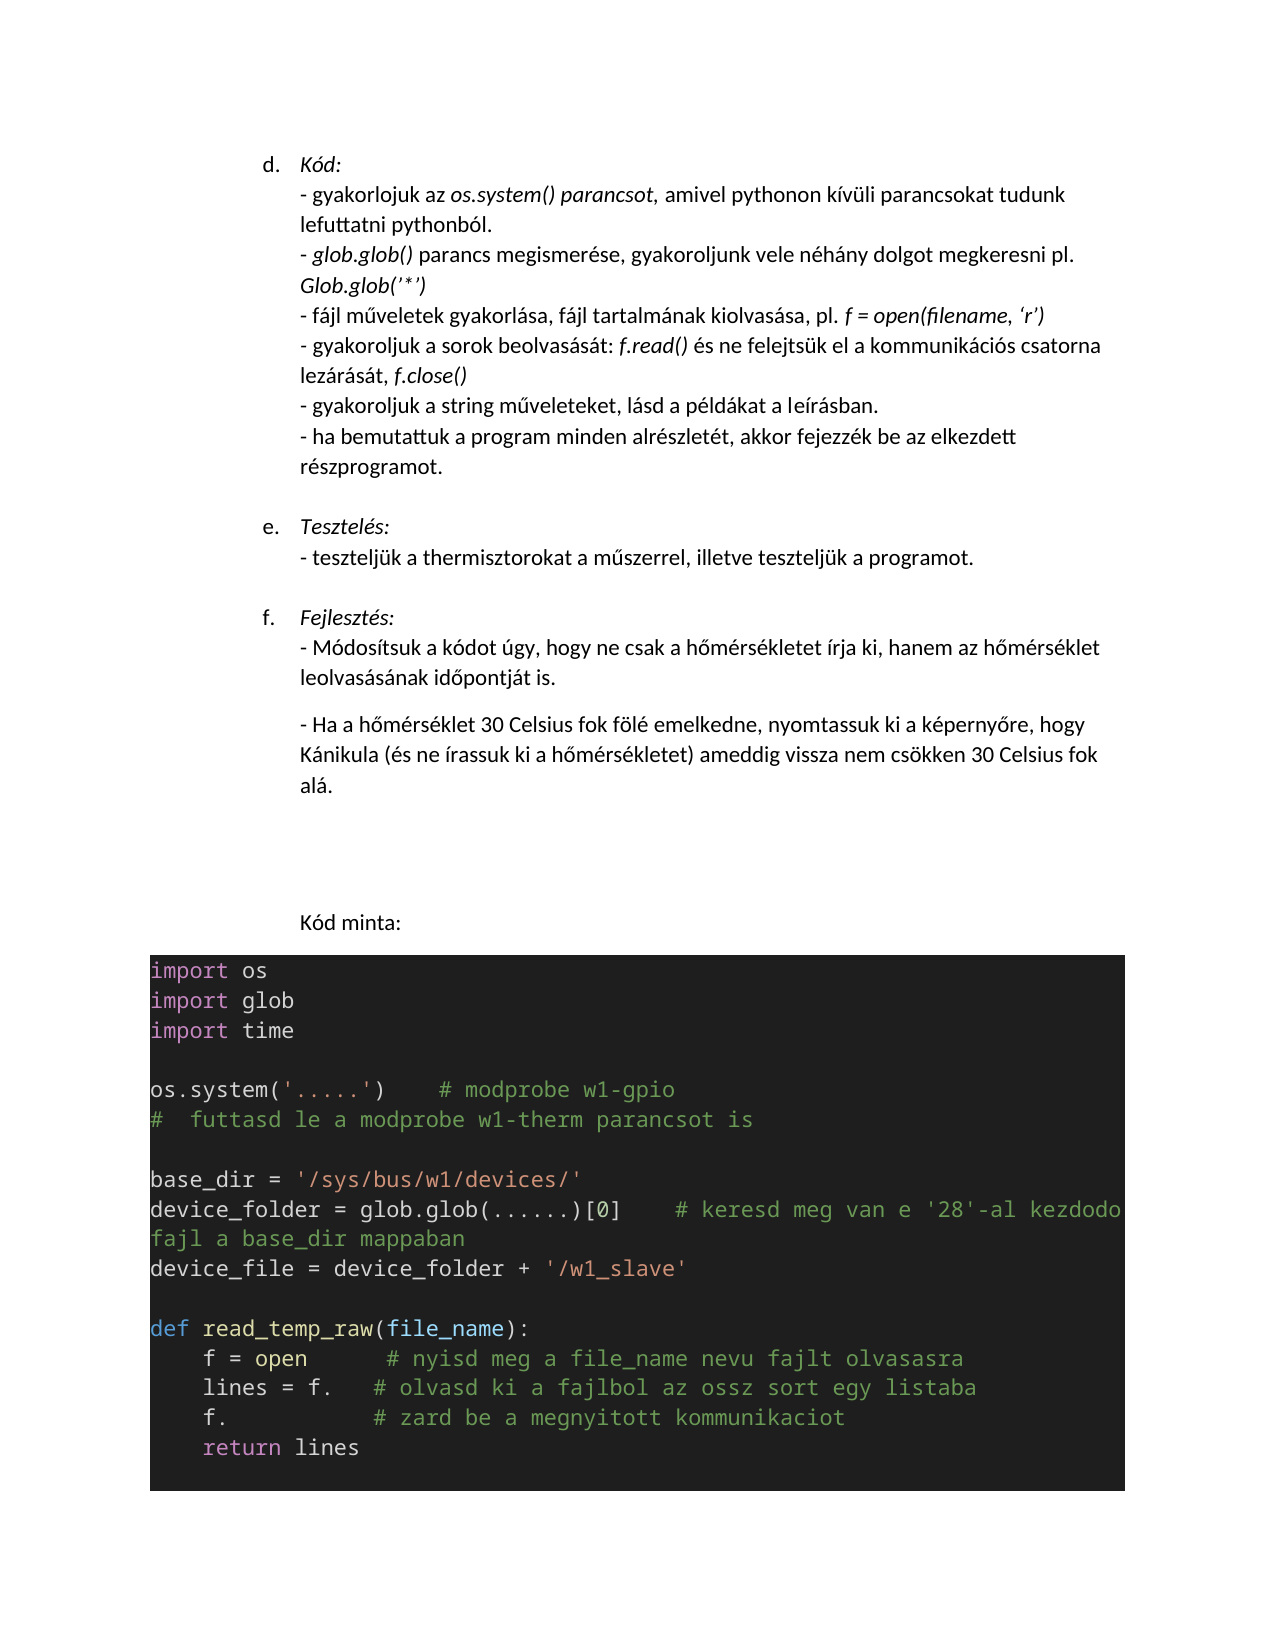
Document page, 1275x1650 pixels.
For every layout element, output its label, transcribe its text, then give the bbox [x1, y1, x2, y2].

text base_dir = '/sys/bus/w1/devices/' [150, 1164, 1125, 1193]
text device_folder = glob.glob(......)[0] # keresd meg van e '28'-al kezdodo fajl a base_dir mappaban [150, 1193, 1125, 1253]
text import time [150, 1015, 1125, 1044]
text os.system('.....') # modprobe w1-gpio [150, 1074, 1125, 1104]
text f. # zard be a megnyitott kommunikaciot [150, 1402, 1125, 1432]
text f = open # nyisd meg a file_name nevu fajlt olvasasra [150, 1342, 1125, 1372]
list Tesztelés: - teszteljük a thermisztorokat a műszerrel, illetve teszteljük a programot. [262, 512, 1125, 601]
text import glob [150, 985, 1125, 1015]
text return lines [150, 1432, 1125, 1462]
text # futtasd le a modprobe w1-therm parancsot is [150, 1104, 1125, 1134]
text def read_temp_raw(file_name): [150, 1313, 1125, 1342]
text lines = f. # olvasd ki a fajlbol az ossz sort egy listaba [150, 1372, 1125, 1402]
text import os [150, 955, 1125, 985]
list Kód minta: [300, 908, 1125, 936]
list Kód: - gyakorlojuk az os.system() parancsot, amivel pythonon kívüli parancsokat tudunk lefuttatni pythonból. - glob.glob() parancs megismerése, gyakoroljunk vele néhány dolgot megkeresni pl. Glob.glob(’*’) - fájl műveletek gyakorlása, fájl tartalmának kiolvasása, pl. f = open(filename, ‘r’) - gyakoroljuk a sorok beolvasását: f.read() és ne felejtsük el a kommunikációs csatorna lezárását, f.close() - gyakoroljuk a string műveleteket, lásd a példákat a leírásban. - ha bemutattuk a program minden alrészletét, akkor fejezzék be az elkezdett részprogramot. [262, 150, 1125, 510]
text - Ha a hőmérséklet 30 Celsius fok fölé emelkedne, nyomtassuk ki a képernyőre, hogy Kánikula (és ne írassuk ki a hőmérsékletet) ameddig vissza nem csökken 30 Celsius fok alá. [300, 710, 1125, 799]
list Fejlesztés: - Módosítsuk a kódot úgy, hogy ne csak a hőmérsékletet írja ki, hanem az hőmérséklet leolvasásának időpontját is. [262, 603, 1125, 692]
text device_file = device_folder + '/w1_slave' [150, 1253, 1125, 1283]
